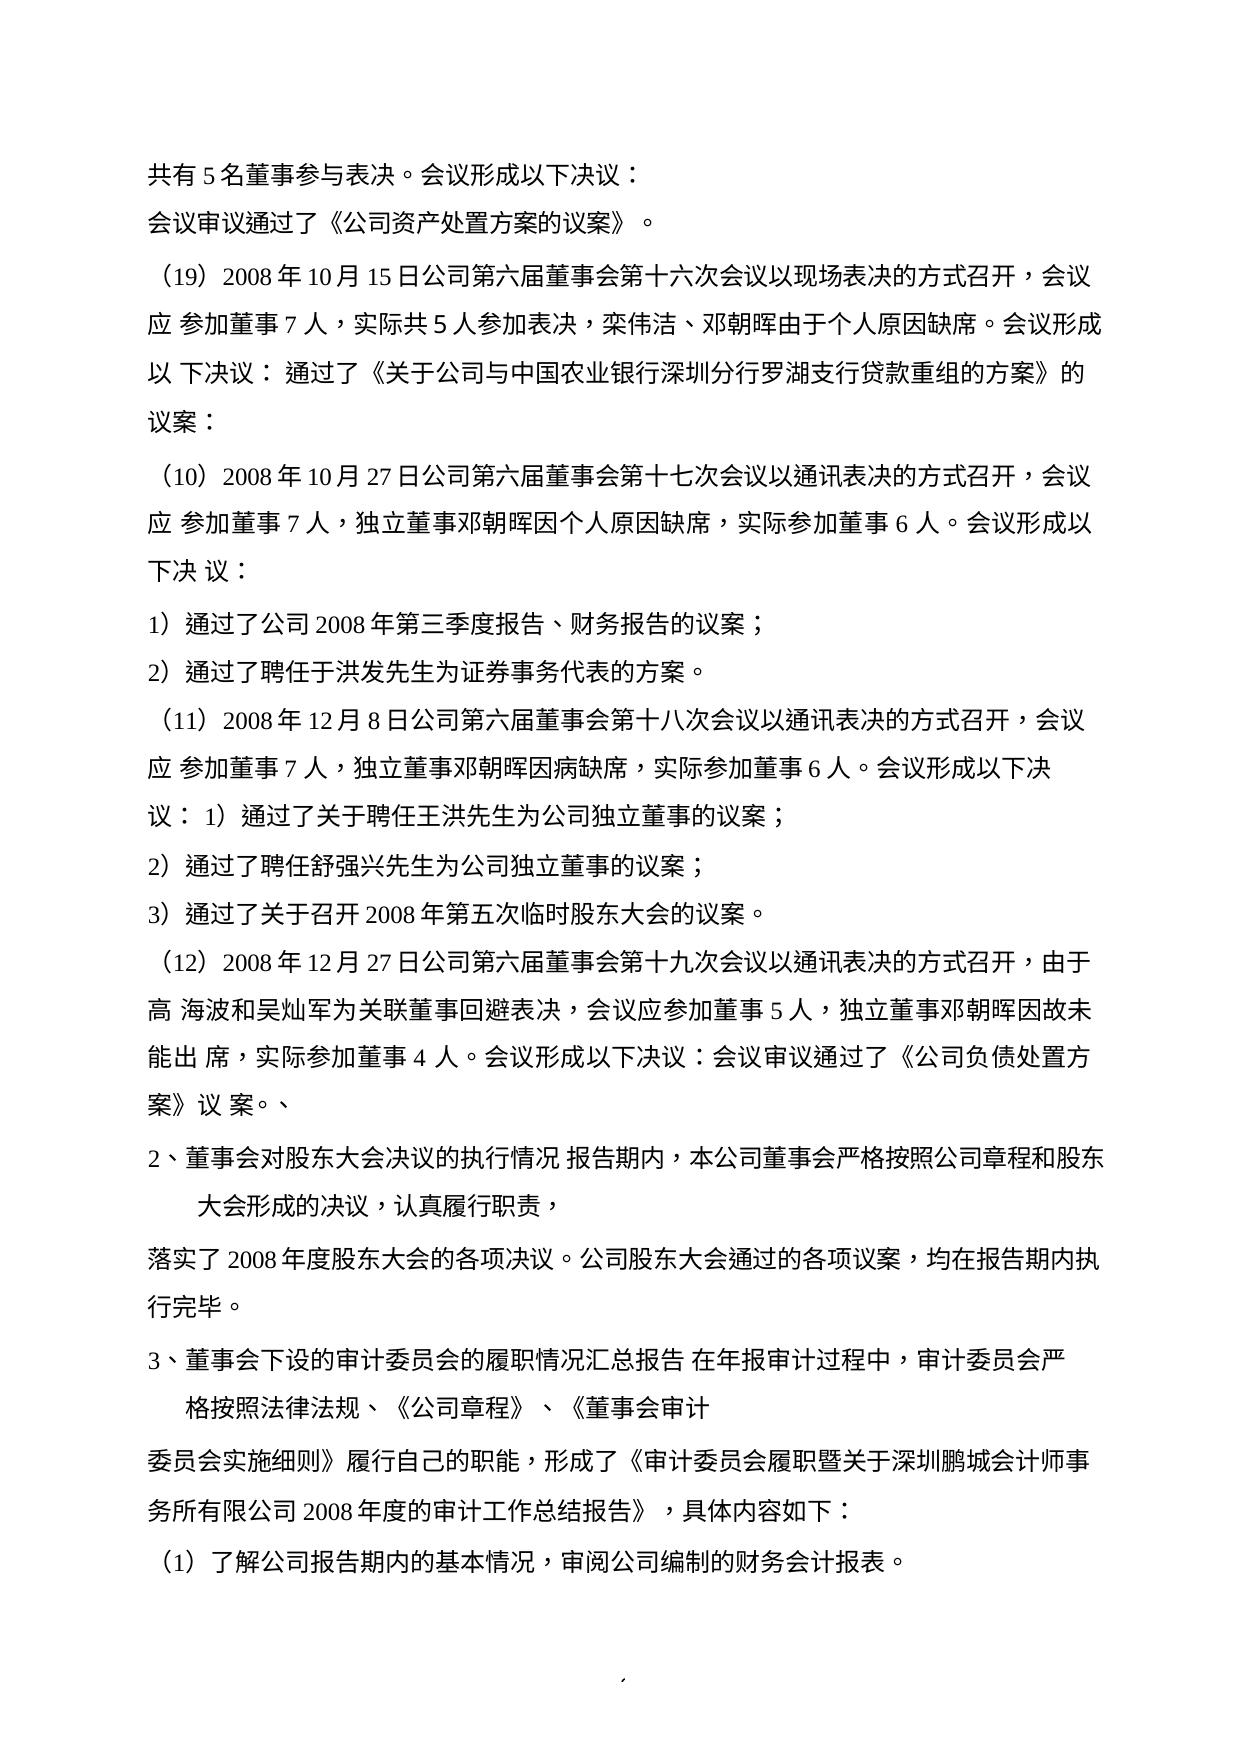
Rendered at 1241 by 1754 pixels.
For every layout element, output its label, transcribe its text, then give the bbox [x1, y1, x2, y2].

text 3）通过了关于召开2008年第五次临时股东大会的议案。 [148, 897, 1106, 931]
text （10）2008年10月27日公司第六届董事会第十七次会议以通讯表决的方式召开，会议应 参加董事7人，独立董事邓朝晖因个人原因缺席，实际参加董事6 人。会议形成以下决 议： [148, 458, 1093, 587]
text （19）2008年10月15日公司第六届董事会第十六次会议以现场表决的方式召开，会议应 参加董事7 人，实际共5人参加表决，栾伟洁、邓朝晖由于个人原因缺席。会议形成以 下决议： 通过了《关于公司与中国农业银行深圳分行罗湖支行贷款重组的方案》的议案： [148, 258, 1106, 438]
text 2、董事会对股东大会决议的执行情况 报告期内，本公司董事会严格按照公司章程和股东大会形成的决议，认真履行职责， [148, 1141, 1106, 1223]
text （12）2008年12月27日公司第六届董事会第十九次会议以通讯表决的方式召开，由于高 海波和吴灿军为关联董事回避表决，会议应参加董事5人，独立董事邓朝晖因故未能出 席，实际参加董事4 人。会议形成以下决议：会议审议通过了《公司负债处置方案》议 案。、 [148, 945, 1093, 1122]
text 2）通过了聘任舒强兴先生为公司独立董事的议案； [148, 848, 1106, 883]
text 2）通过了聘任于洪发先生为证券事务代表的方案。 [148, 655, 1106, 689]
text 共有5名董事参与表决。会议形成以下决议： 会议审议通过了《公司资产处置方案的议案》。 [148, 158, 662, 239]
text 委员会实施细则》履行自己的职能，形成了《审计委员会履职暨关于深圳鹏城会计师事 务所有限公司2008年度的审计工作总结报告》，具体内容如下： [148, 1444, 1106, 1528]
text （1）了解公司报告期内的基本情况，审阅公司编制的财务会计报表。 [148, 1545, 1106, 1579]
text 落实了2008年度股东大会的各项决议。公司股东大会通过的各项议案，均在报告期内执 行完毕。 [148, 1242, 1106, 1323]
text （11）2008年12月8日公司第六届董事会第十八次会议以通讯表决的方式召开，会议应 参加董事7 人，独立董事邓朝晖因病缺席，实际参加董事6 人。会议形成以下决议： 1）通过了关于聘任王洪先生为公司独立董事的议案； [148, 703, 1087, 832]
text 1）通过了公司2008年第三季度报告、财务报告的议案； [148, 607, 1106, 641]
text 3、董事会下设的审计委员会的履职情况汇总报告 在年报审计过程中，审计委员会严格按照法律法规、《公司章程》、《董事会审计 [148, 1343, 1087, 1424]
